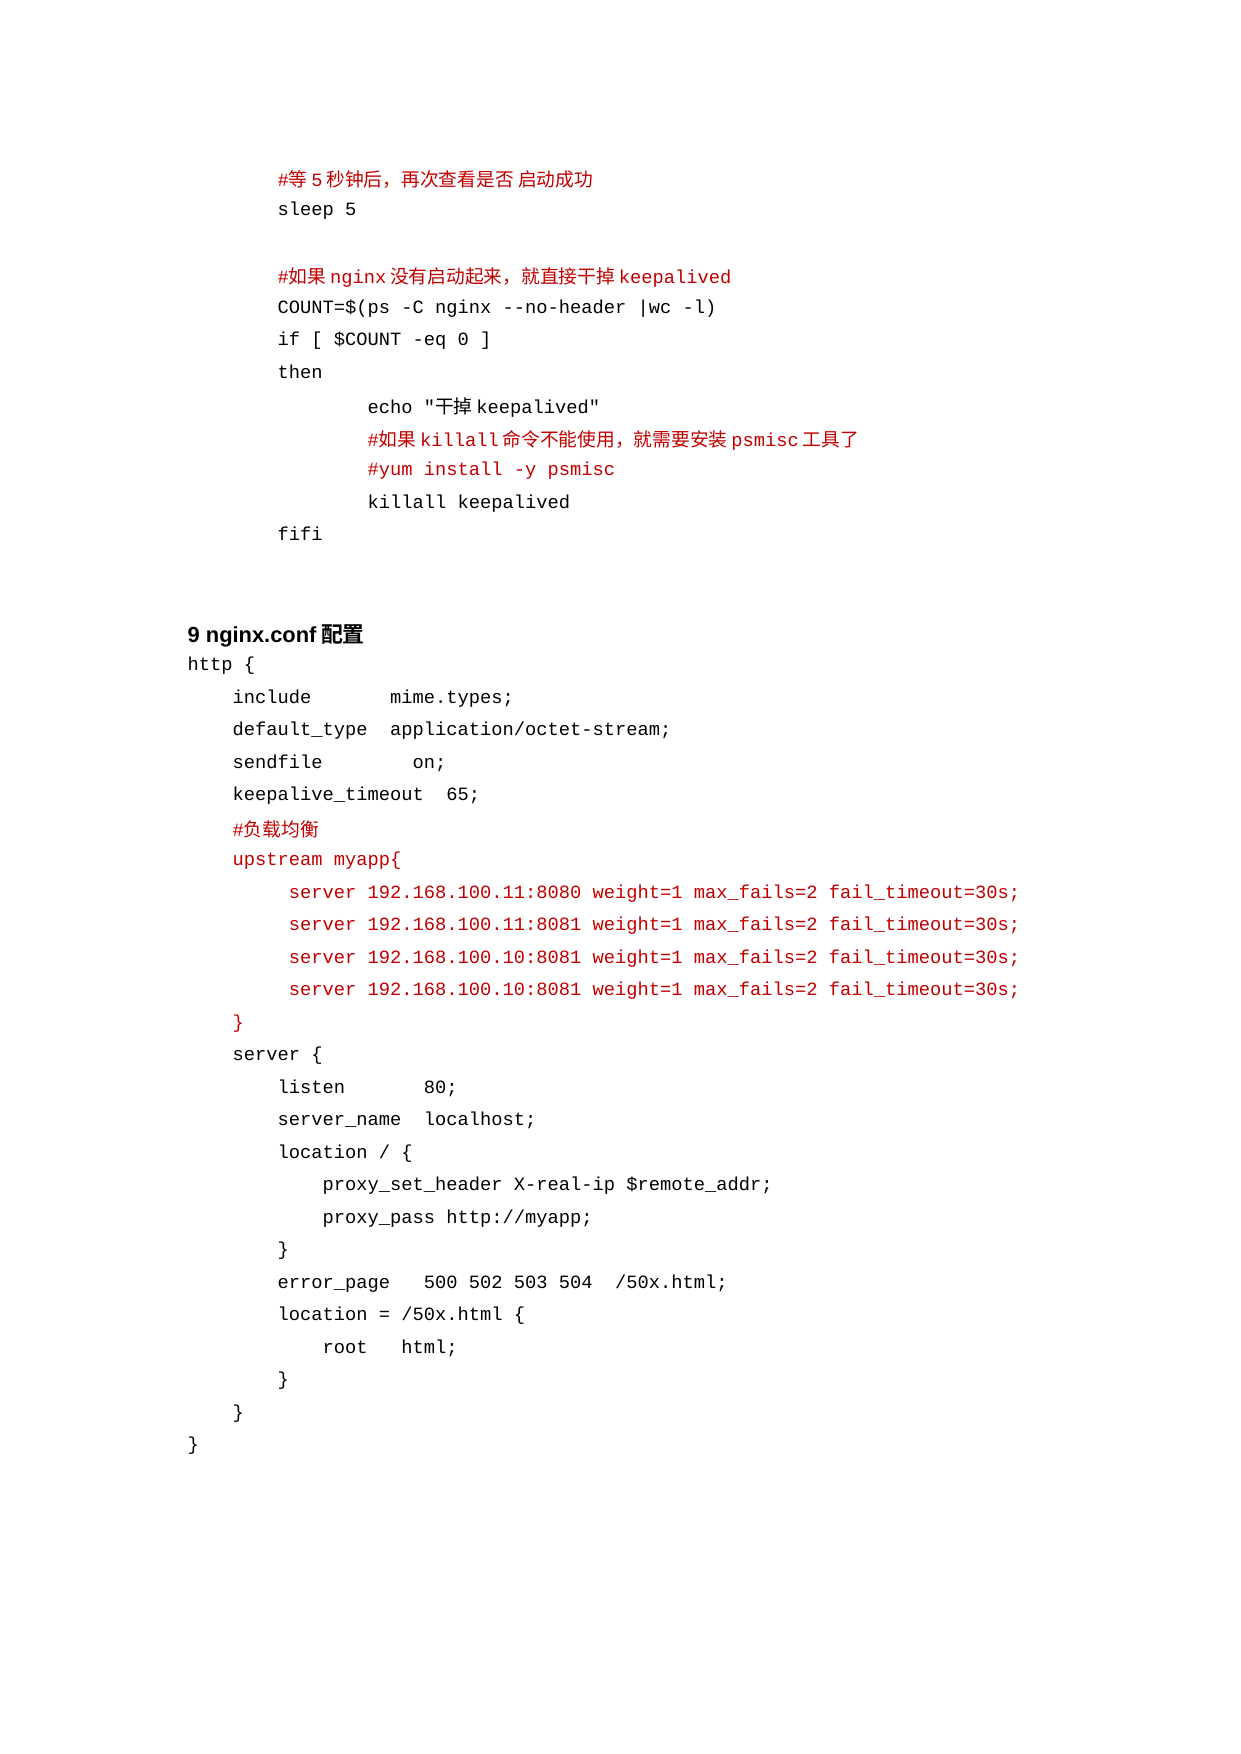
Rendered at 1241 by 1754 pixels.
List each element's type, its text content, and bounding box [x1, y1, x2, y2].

text } [187, 1364, 1053, 1397]
text sleep 5 [187, 194, 1053, 227]
text error_page 500 502 503 504 /50x.html; [187, 1267, 1053, 1299]
text keepalive_timeout 65; [187, 779, 1053, 812]
text then [187, 357, 1053, 389]
text } [187, 1429, 1053, 1462]
text include mime.types; [187, 682, 1053, 714]
text proxy_set_header X-real-ip $remote_addr; [187, 1169, 1053, 1202]
text location = /50x.html { [187, 1299, 1053, 1332]
text server 192.168.100.10:8081 weight=1 max_fails=2 fail_timeout=30s; [187, 974, 1053, 1007]
text COUNT=$(ps -C nginx --no-header |wc -l) [187, 292, 1053, 324]
text upstream myapp{ [187, 844, 1053, 877]
text if [ $COUNT -eq 0 ] [187, 324, 1053, 357]
text server 192.168.100.10:8081 weight=1 max_fails=2 fail_timeout=30s; [187, 942, 1053, 974]
text root html; [187, 1332, 1053, 1364]
text } [187, 1234, 1053, 1267]
text #负载均衡 [187, 812, 1053, 844]
text } [187, 1007, 1053, 1039]
text listen 80; [187, 1072, 1053, 1104]
text killall keepalived [187, 487, 1053, 519]
text server { [187, 1039, 1053, 1072]
text 9 nginx.conf配置 [187, 617, 1053, 649]
text server_name localhost; [187, 1104, 1053, 1137]
text http { [187, 649, 1053, 682]
text server 192.168.100.11:8080 weight=1 max_fails=2 fail_timeout=30s; [187, 877, 1053, 909]
text proxy_pass http://myapp; [187, 1202, 1053, 1234]
text echo "干掉keepalived" [187, 389, 1053, 422]
text default_type application/octet-stream; [187, 714, 1053, 747]
text #等5秒钟后，再次查看是否 启动成功 [187, 162, 1053, 194]
text #如果killall命令不能使用，就需要安装psmisc工具了 [187, 422, 1053, 454]
text #如果nginx没有启动起来，就直接干掉keepalived [187, 259, 1053, 292]
text fifi [187, 519, 1053, 552]
text } [187, 1397, 1053, 1429]
text sendfile on; [187, 747, 1053, 779]
text server 192.168.100.11:8081 weight=1 max_fails=2 fail_timeout=30s; [187, 909, 1053, 942]
text location / { [187, 1137, 1053, 1169]
text #yum install -y psmisc [187, 454, 1053, 487]
